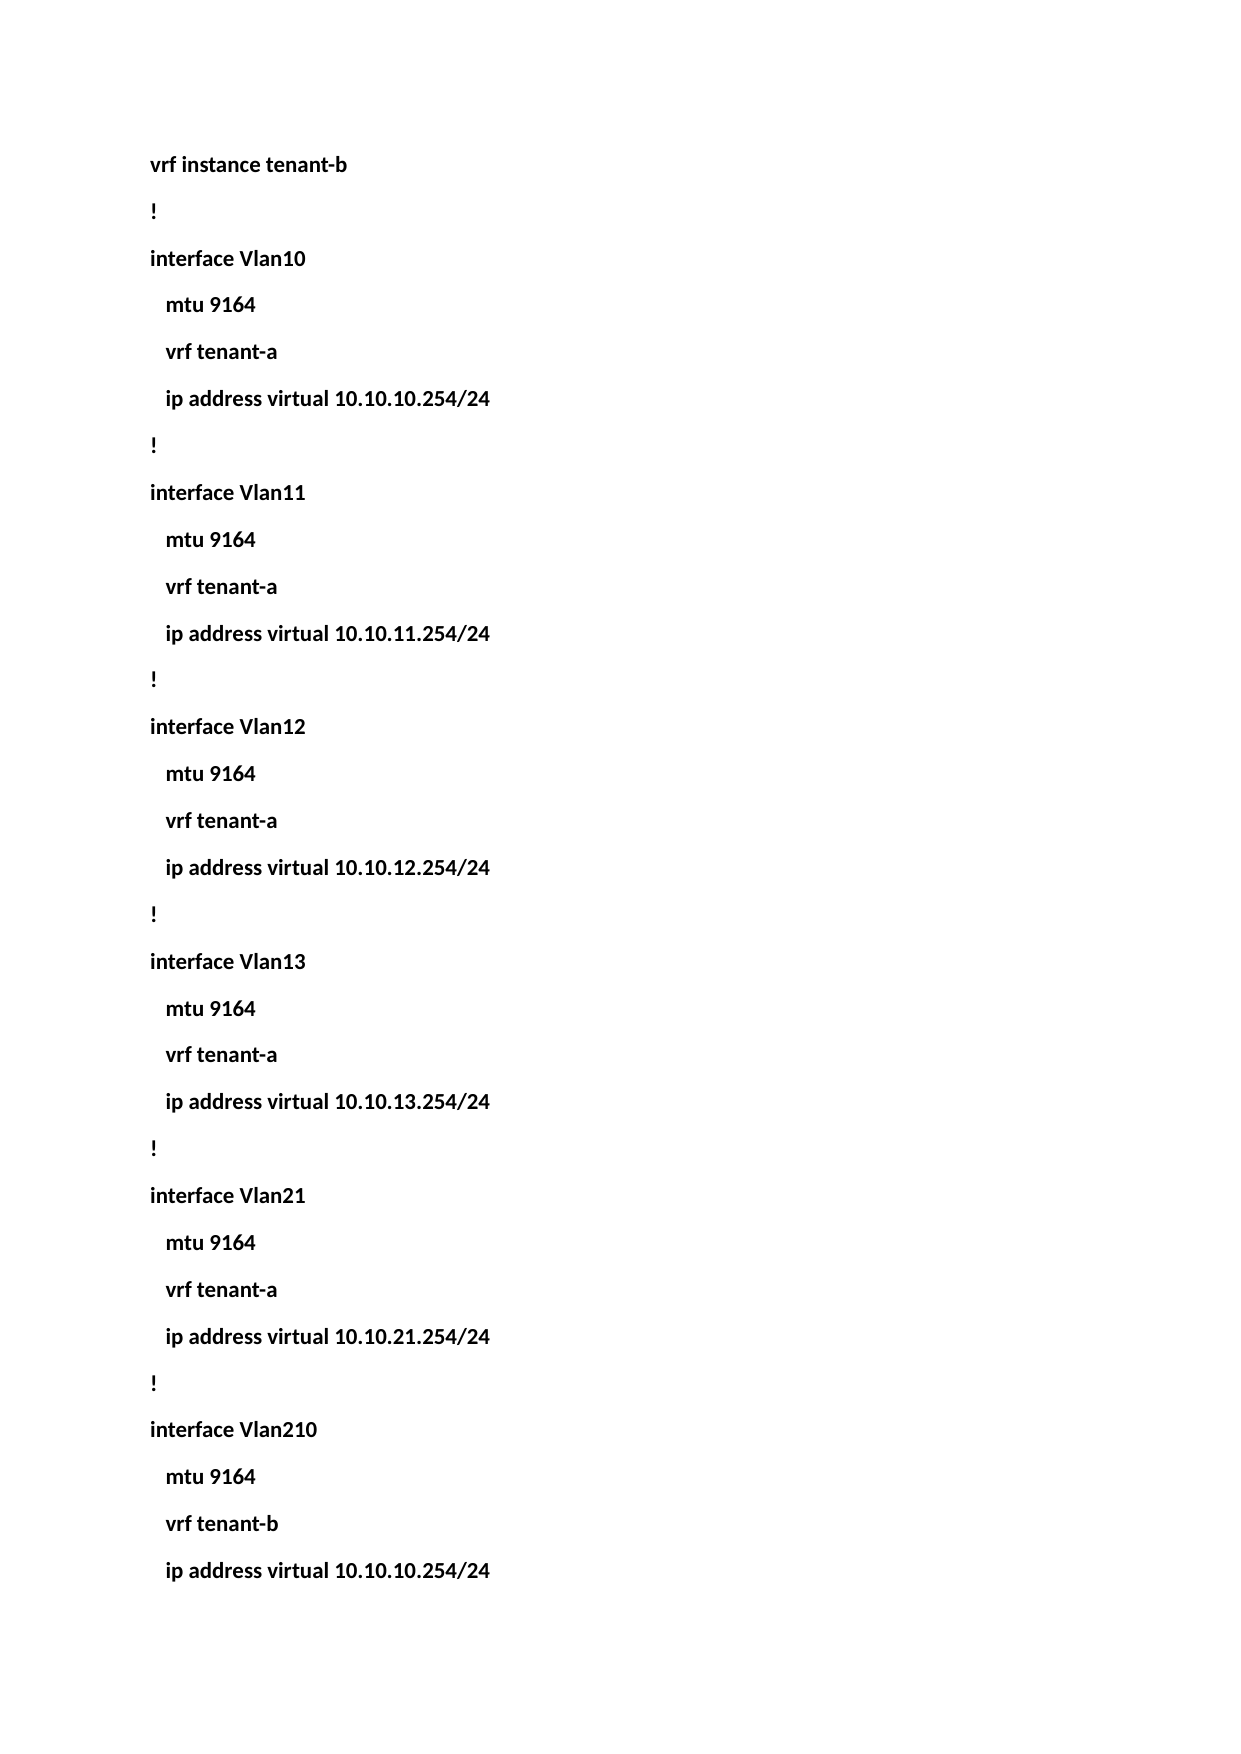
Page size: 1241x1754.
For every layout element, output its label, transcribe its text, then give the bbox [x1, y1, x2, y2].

text ip address virtual 10.10.13.254/24 [150, 1087, 1090, 1116]
text ! [150, 197, 1090, 225]
text ! [150, 900, 1090, 928]
text mtu 9164 [150, 1228, 1090, 1256]
text ip address virtual 10.10.10.254/24 [150, 1556, 1090, 1584]
text mtu 9164 [150, 525, 1090, 553]
text mtu 9164 [150, 994, 1090, 1022]
text interface Vlan10 [150, 244, 1090, 272]
text vrf tenant-a [150, 572, 1090, 600]
text vrf tenant-a [150, 1275, 1090, 1303]
text ! [150, 1134, 1090, 1162]
text vrf instance tenant-b [150, 150, 1090, 178]
text vrf tenant-b [150, 1509, 1090, 1537]
text mtu 9164 [150, 759, 1090, 787]
text interface Vlan13 [150, 947, 1090, 975]
text vrf tenant-a [150, 337, 1090, 366]
text ip address virtual 10.10.11.254/24 [150, 619, 1090, 647]
text ! [150, 1369, 1090, 1397]
text mtu 9164 [150, 291, 1090, 319]
text ip address virtual 10.10.10.254/24 [150, 384, 1090, 412]
text ! [150, 666, 1090, 694]
text interface Vlan21 [150, 1181, 1090, 1209]
text vrf tenant-a [150, 806, 1090, 834]
text interface Vlan11 [150, 478, 1090, 506]
text interface Vlan210 [150, 1416, 1090, 1444]
text vrf tenant-a [150, 1041, 1090, 1069]
text interface Vlan12 [150, 712, 1090, 741]
text mtu 9164 [150, 1462, 1090, 1491]
text ip address virtual 10.10.21.254/24 [150, 1322, 1090, 1350]
text ! [150, 431, 1090, 459]
text ip address virtual 10.10.12.254/24 [150, 853, 1090, 881]
